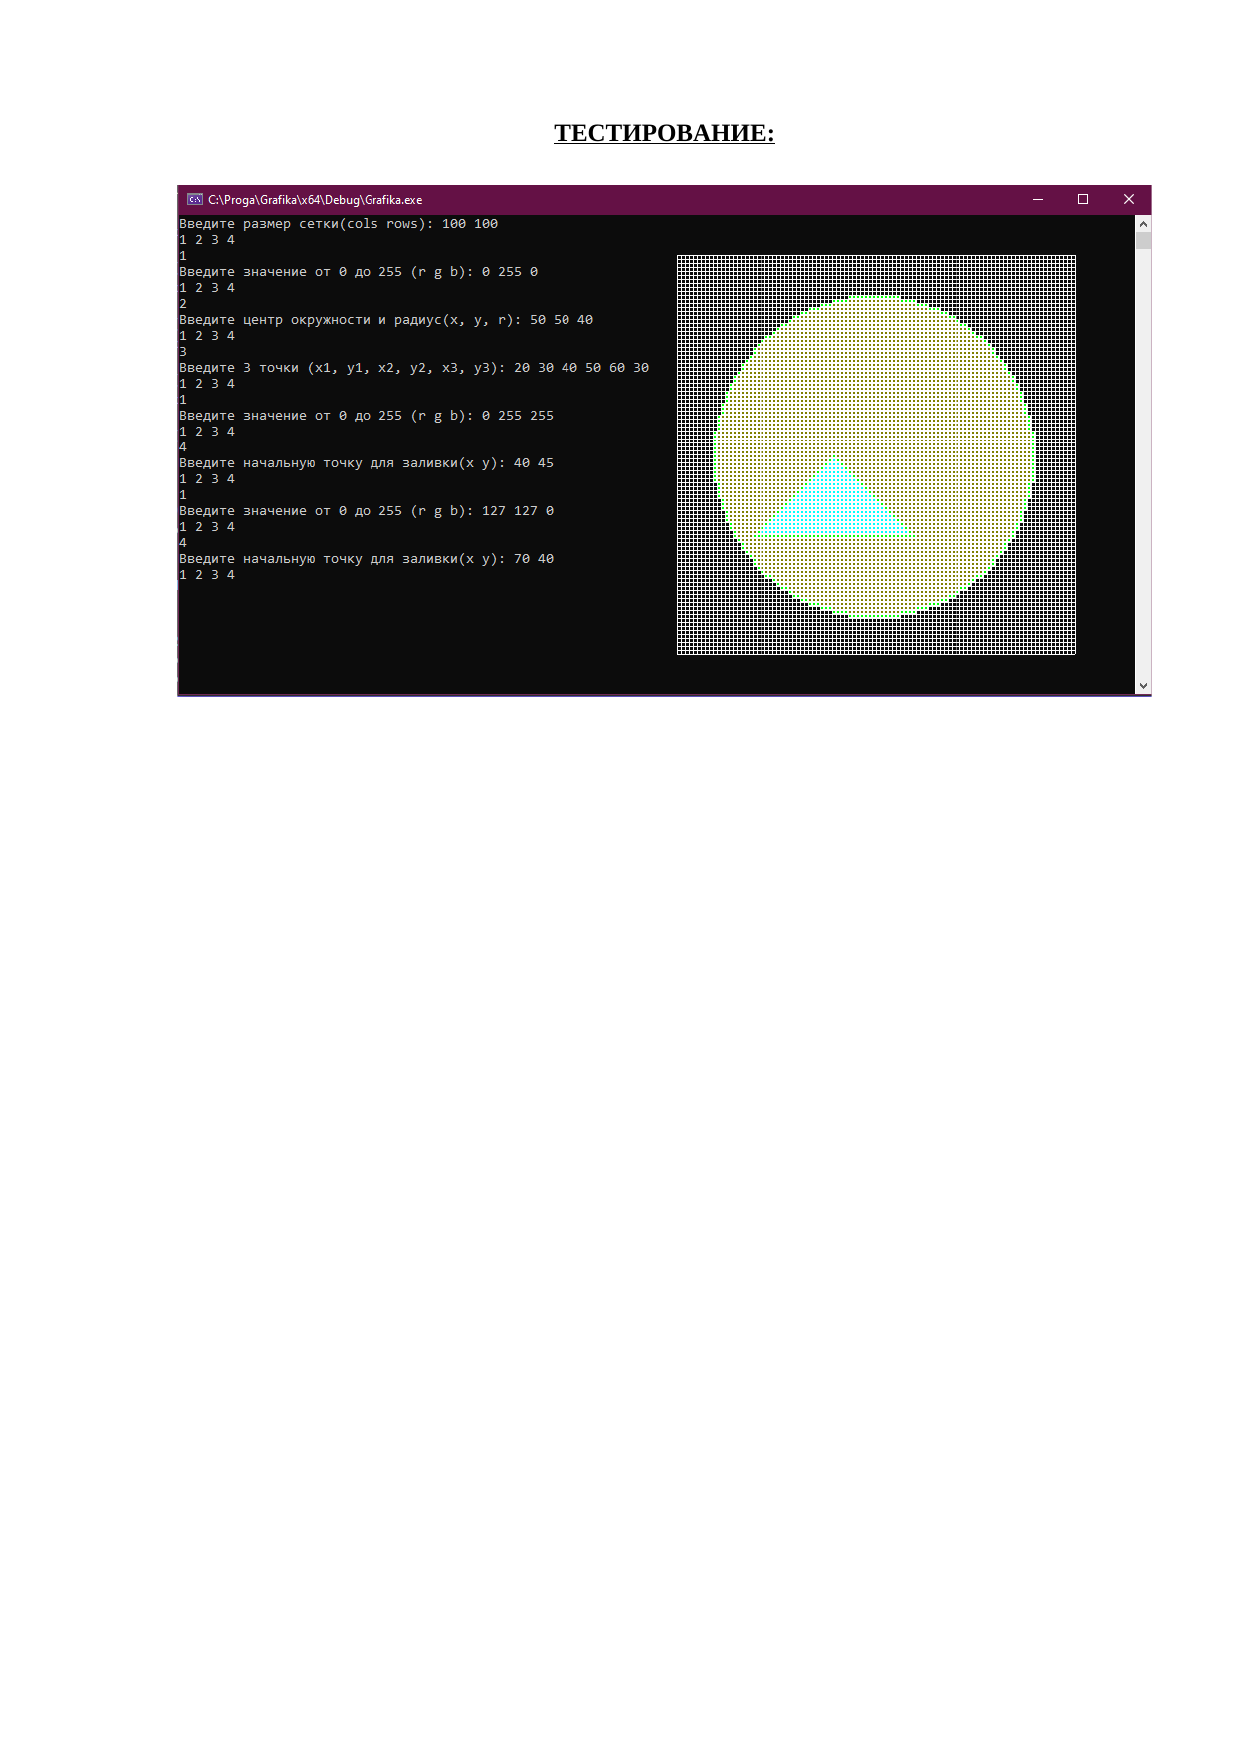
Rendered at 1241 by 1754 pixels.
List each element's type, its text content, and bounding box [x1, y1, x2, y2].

picture [177, 185, 1152, 697]
text ТЕСТИРОВАНИЕ: [177, 118, 1152, 147]
